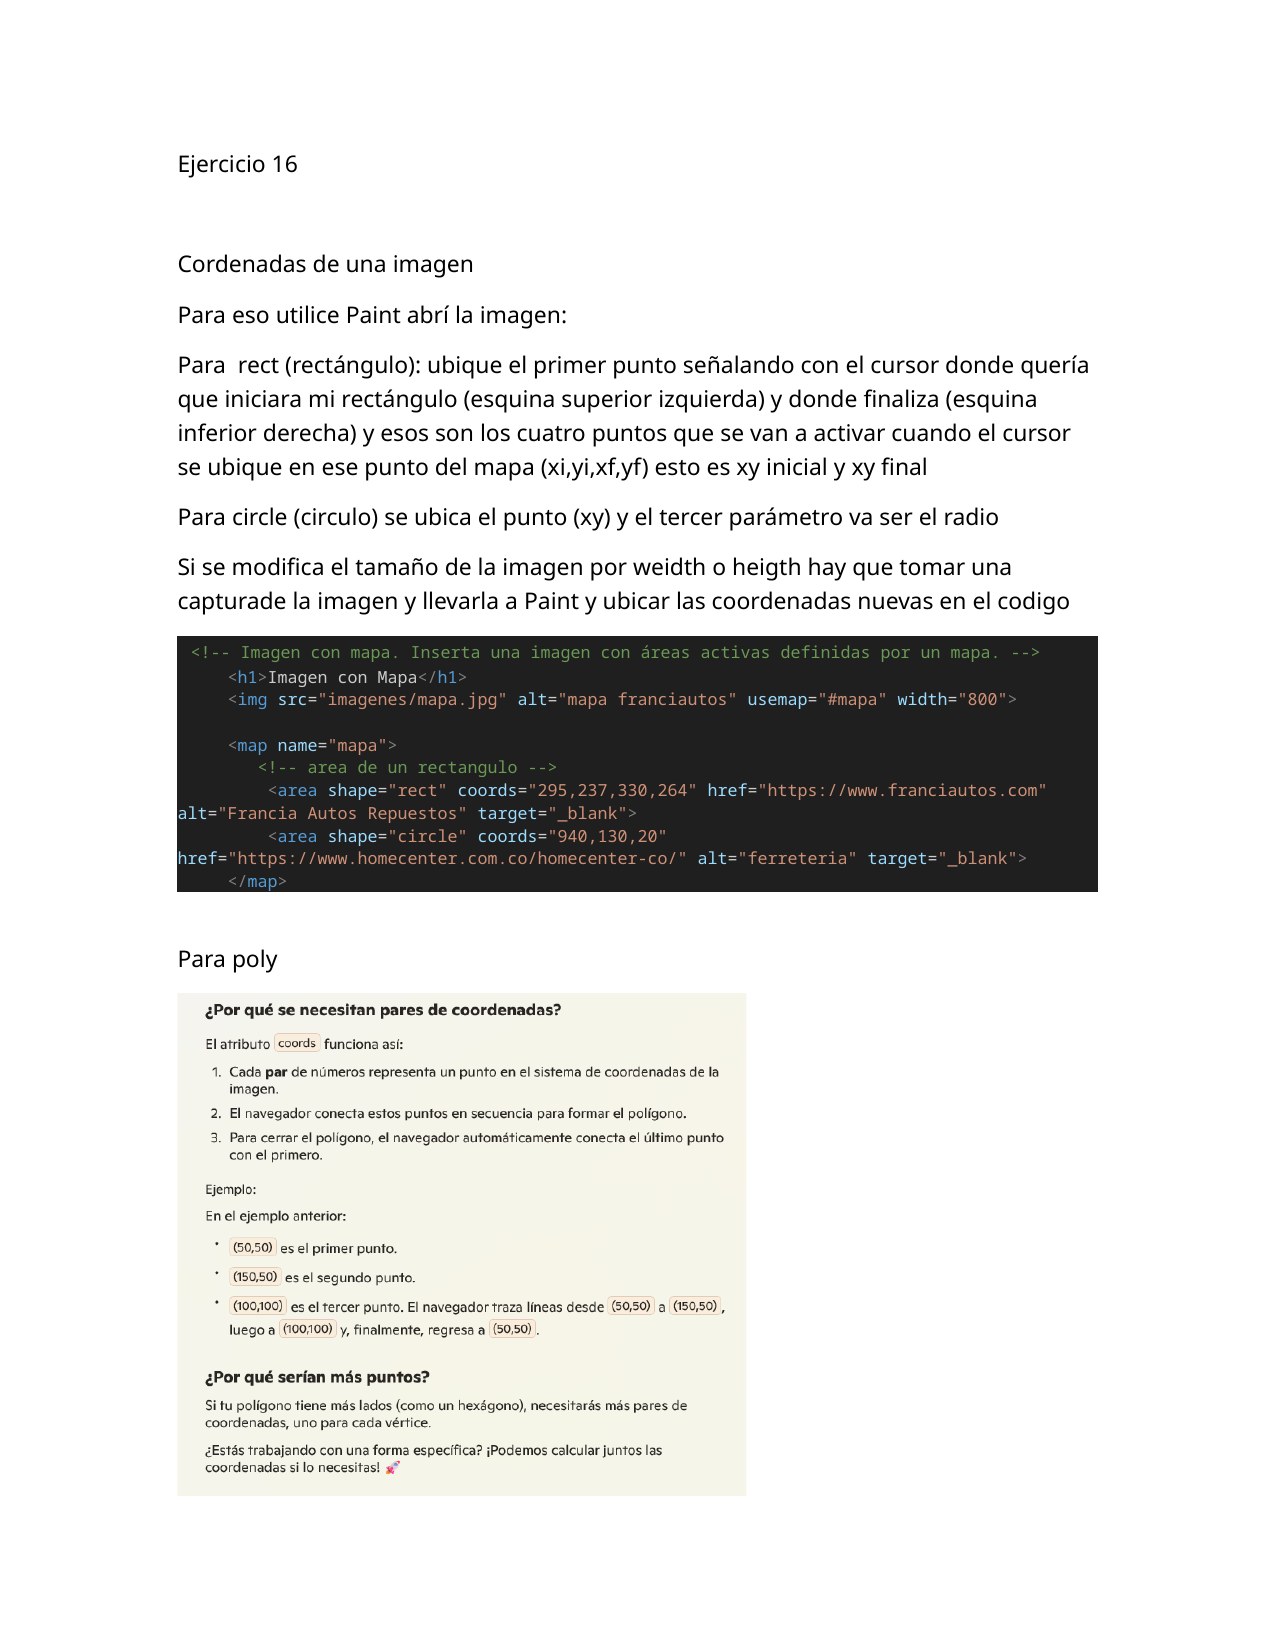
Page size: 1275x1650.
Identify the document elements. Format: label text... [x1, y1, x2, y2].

text Para poly [177, 943, 1098, 974]
text Ejercicio 16 [177, 148, 1098, 179]
text <h1>Imagen con Mapa</h1> [177, 665, 1098, 688]
text <img src="imagenes/mapa.jpg" alt="mapa franciautos" usemap="#mapa" width="800"> [177, 688, 1098, 711]
text <!-- Imagen con mapa. Inserta una imagen con áreas activas definidas por un mapa. --> [177, 636, 1098, 665]
text <map name="mapa"> [177, 733, 1098, 756]
text <area shape="rect" coords="295,237,330,264" href="https://www.franciautos.com" alt="Francia Autos Repuestos" target="_blank"> [177, 779, 1098, 824]
text Para circle (circulo) se ubica el punto (xy) y el tercer parámetro va ser el radio [177, 501, 1098, 532]
text </map> [177, 870, 1098, 892]
text Para rect (rectángulo): ubique el primer punto señalando con el cursor donde quería que iniciara mi rectángulo (esquina superior izquierda) y donde finaliza (esquina inferior derecha) y esos son los cuatro puntos que se van a activar cuando el cursor se ubique en ese punto del mapa (xi,yi,xf,yf) esto es xy inicial y xy final [177, 349, 1098, 482]
text Para eso utilice Paint abrí la imagen: [177, 299, 1098, 330]
text Cordenadas de una imagen [177, 248, 1098, 280]
text <!-- area de un rectangulo --> [177, 756, 1098, 779]
text Si se modifica el tamaño de la imagen por weidth o heigth hay que tomar una capturade la imagen y llevarla a Paint y ubicar las coordenadas nuevas en el codigo [177, 551, 1098, 616]
picture [177, 993, 747, 1496]
text <area shape="circle" coords="940,130,20" href="https://www.homecenter.com.co/homecenter-co/" alt="ferreteria" target="_blank"> [177, 824, 1098, 870]
